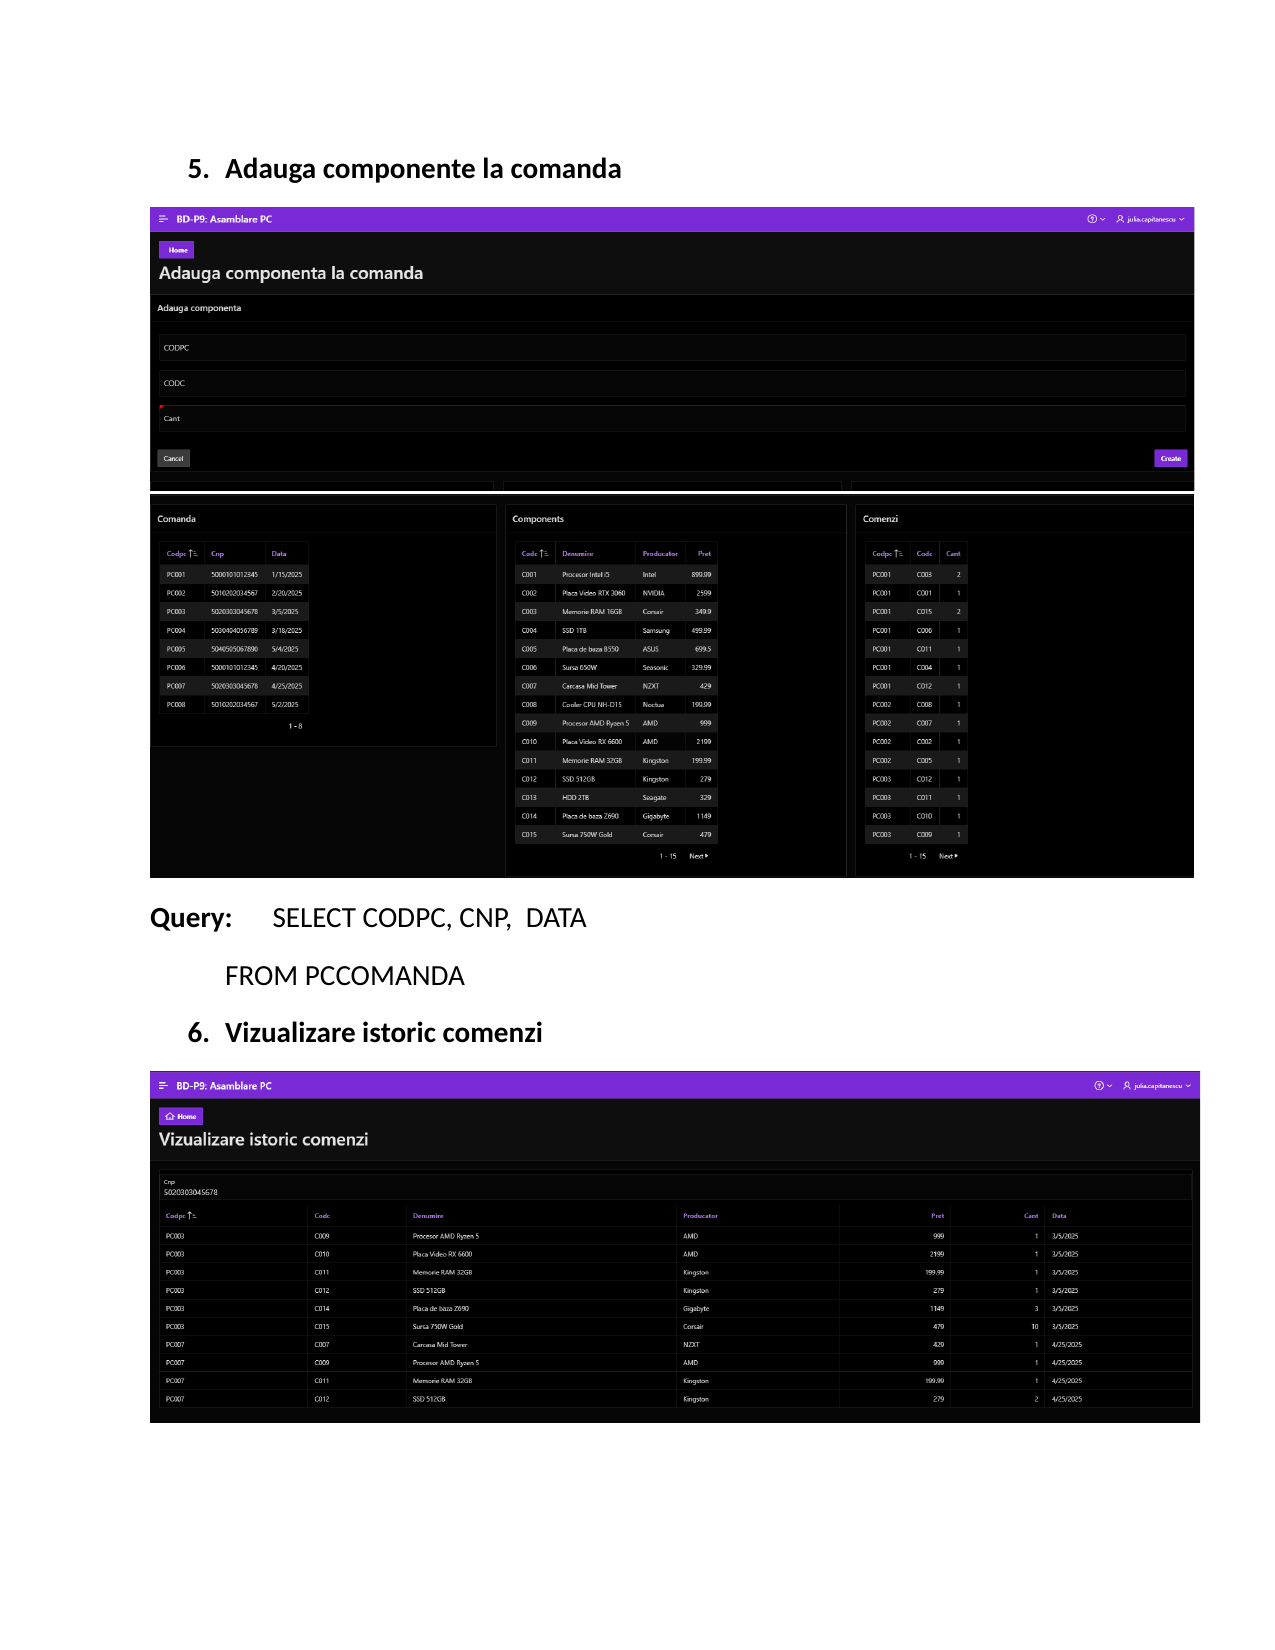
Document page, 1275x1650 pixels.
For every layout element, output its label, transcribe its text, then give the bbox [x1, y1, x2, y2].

text Query: SELECT CODPC, CNP, DATA [150, 899, 1125, 934]
text FROM PCCOMANDA [150, 957, 1125, 992]
list Vizualizare istoric comenzi [187, 1014, 1125, 1050]
picture [150, 494, 1194, 878]
list Adauga componente la comanda [187, 150, 1125, 186]
picture [150, 207, 1195, 491]
picture [150, 1071, 1200, 1423]
